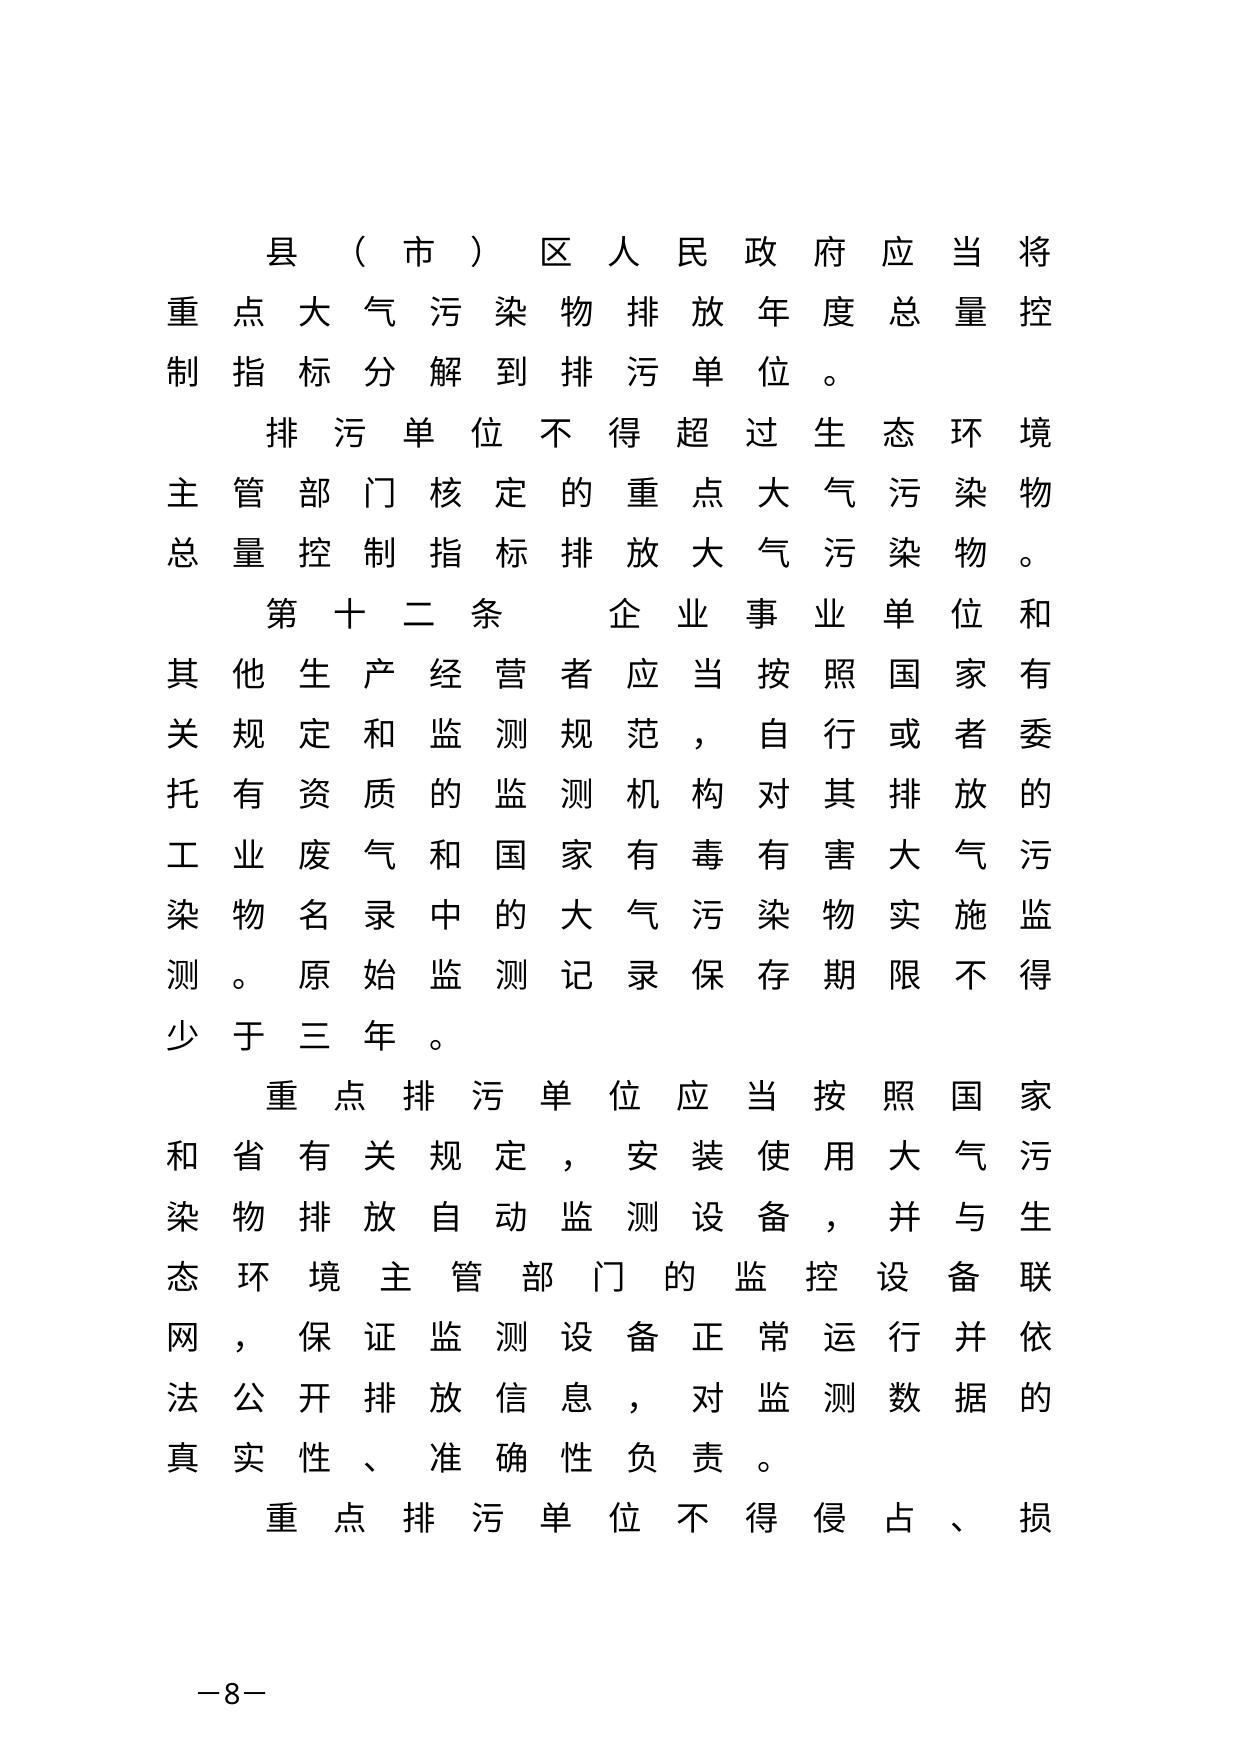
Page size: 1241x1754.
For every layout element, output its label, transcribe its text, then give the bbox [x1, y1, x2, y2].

text 第十二条 企业事业单位和其他生产经营者应当按照国家有关规定和监测规范，自行或者委托有资质的监测机构对其排放的工业废气和国家有毒有害大气污染物名录中的大气污染物实施监测。原始监测记录保存期限不得少于三年。 [167, 581, 1085, 1064]
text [167, 1486, 1085, 1546]
text 重点排污单位应当按照国家和省有关规定，安装使用大气污染物排放自动监测设备，并与生态环境主管部门的监控设备联网，保证监测设备正常运行并依法公开排放信息，对监测数据的真实性、准确性负责。 [167, 1064, 1085, 1486]
text 排污单位不得超过生态环境主管部门核定的重点大气污染物总量控制指标排放大气污染物。 [167, 400, 1085, 581]
text 县（市）区人民政府应当将重点大气污染物排放年度总量控制指标分解到排污单位。 [167, 219, 1085, 400]
